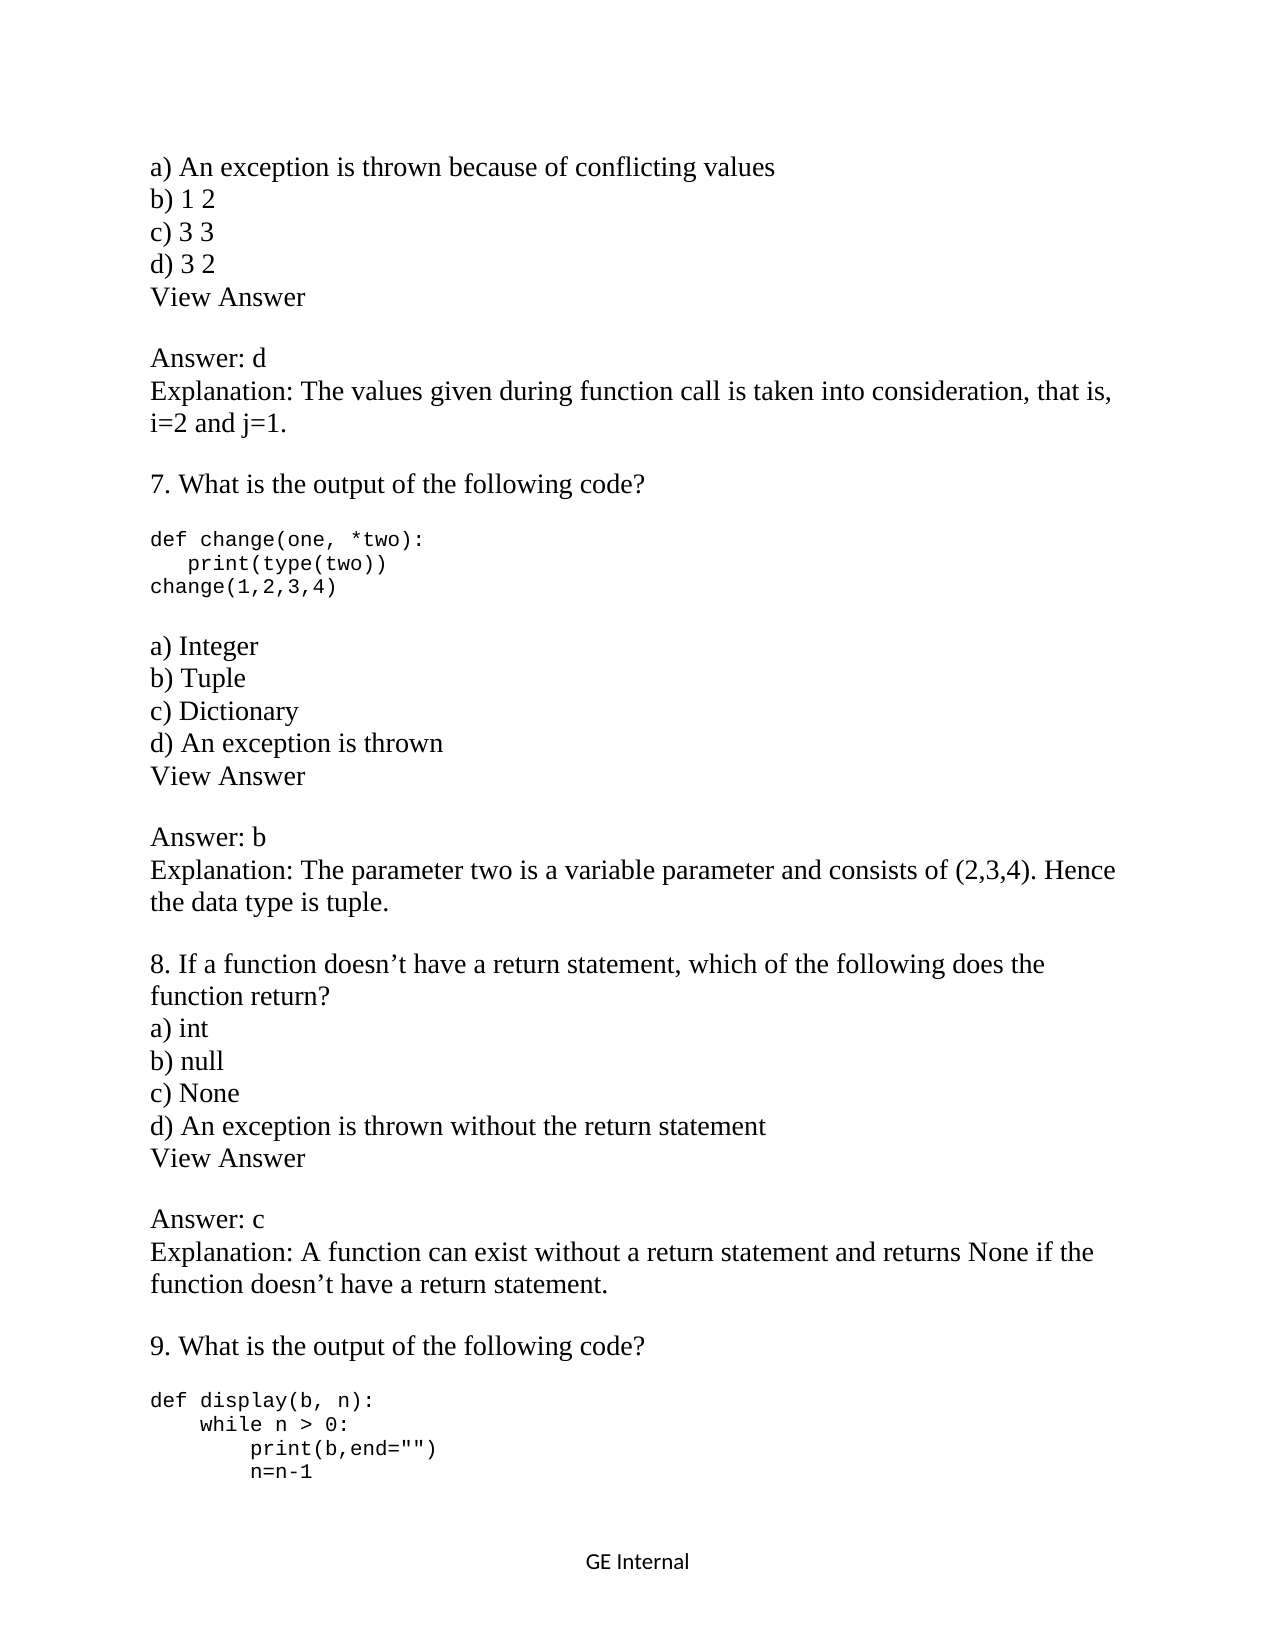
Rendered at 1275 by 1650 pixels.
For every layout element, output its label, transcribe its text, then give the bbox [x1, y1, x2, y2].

text Answer: b Explanation: The parameter two is a variable parameter and consists of (2,3,4). Hence the data type is tuple. [150, 820, 1125, 917]
text Answer: d Explanation: The values given during function call is taken into consideration, that is, i=2 and j=1. [150, 341, 1125, 438]
text a) An exception is thrown because of conflicting values b) 1 2 c) 3 3 d) 3 2 View Answer [150, 150, 1125, 312]
text Answer: c Explanation: A function can exist without a return statement and returns None if the function doesn’t have a return statement. [150, 1203, 1125, 1300]
text a) Integer b) Tuple c) Dictionary d) An exception is thrown View Answer [150, 629, 1125, 791]
text n=n-1 [150, 1461, 1125, 1485]
text 9. What is the output of the following code? [150, 1329, 1125, 1361]
text while n > 0: [150, 1414, 1125, 1438]
text print(type(two)) [150, 553, 1125, 576]
text def change(one, *two): [150, 529, 1125, 553]
text 8. If a function doesn’t have a return statement, which of the following does the function return? a) int b) null c) None d) An exception is thrown without the return statement View Answer [150, 947, 1125, 1173]
text print(b,end="") [150, 1438, 1125, 1461]
text change(1,2,3,4) [150, 576, 1125, 600]
text def display(b, n): [150, 1391, 1125, 1414]
text 7. What is the output of the following code? [150, 467, 1125, 500]
